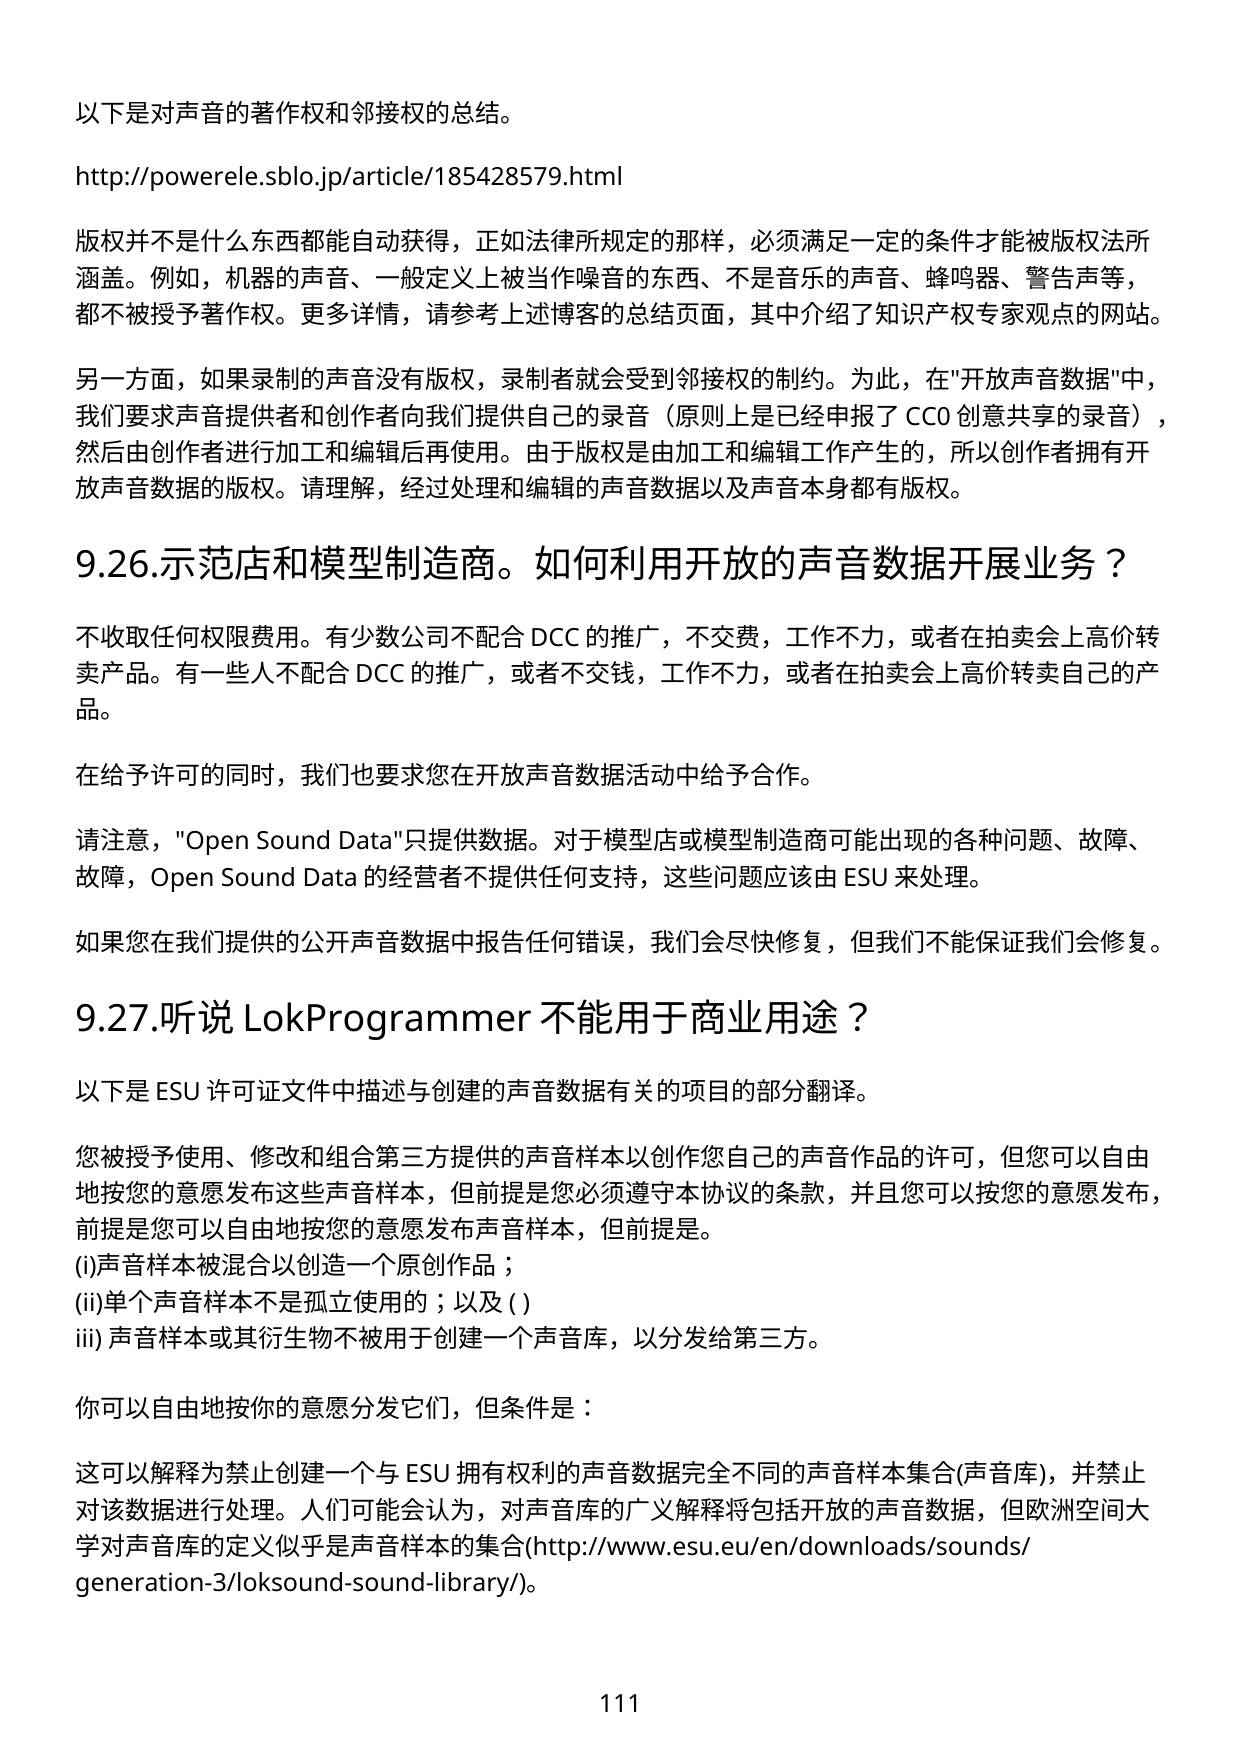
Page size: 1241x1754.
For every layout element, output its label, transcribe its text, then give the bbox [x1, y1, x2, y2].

text 以下是对声音的著作权和邻接权的总结。 [75, 93, 1165, 129]
text 请注意，"Open Sound Data"只提供数据。对于模型店或模型制造商可能出现的各种问题、故障、故障，Open Sound Data的经营者不提供任何支持，这些问题应该由ESU来处理。 [75, 821, 1165, 893]
text 以下是ESU许可证文件中描述与创建的声音数据有关的项目的部分翻译。 [75, 1072, 1165, 1108]
text 另一方面，如果录制的声音没有版权，录制者就会受到邻接权的制约。为此，在"开放声音数据"中，我们要求声音提供者和创作者向我们提供自己的录音（原则上是已经申报了CC0创意共享的录音），然后由创作者进行加工和编辑后再使用。由于版权是由加工和编辑工作产生的，所以创作者拥有开放声音数据的版权。请理解，经过处理和编辑的声音数据以及声音本身都有版权。 [75, 360, 1165, 505]
text 您被授予使用、修改和组合第三方提供的声音样本以创作您自己的声音作品的许可，但您可以自由地按您的意愿发布这些声音样本，但前提是您必须遵守本协议的条款，并且您可以按您的意愿发布， 前提是您可以自由地按您的意愿发布声音样本，但前提是。 (i)声音样本被混合以创造一个原创作品； (ii)单个声音样本不是孤立使用的；以及 ( ) iii) 声音样本或其衍生物不被用于创建一个声音库，以分发给第三方。 你可以自由地按你的意愿分发它们，但条件是： [75, 1137, 1165, 1425]
text 在给予许可的同时，我们也要求您在开放声音数据活动中给予合作。 [75, 755, 1165, 792]
text 版权并不是什么东西都能自动获得，正如法律所规定的那样，必须满足一定的条件才能被版权法所涵盖。例如，机器的声音、一般定义上被当作噪音的东西、不是音乐的声音、蜂鸣器、警告声等，都不被授予著作权。更多详情，请参考上述博客的总结页面，其中介绍了知识产权专家观点的网站。 [75, 222, 1165, 331]
text 这可以解释为禁止创建一个与ESU拥有权利的声音数据完全不同的声音样本集合(声音库)，并禁止对该数据进行处理。人们可能会认为，对声音库的广义解释将包括开放的声音数据，但欧洲空间大学对声音库的定义似乎是声音样本的集合(http://www.esu.eu/en/downloads/sounds/ generation-3/loksound-sound-library/)。 [75, 1454, 1165, 1599]
subtitle 9.27.听说LokProgrammer不能用于商业用途？ [75, 988, 1165, 1042]
text 不收取任何权限费用。有少数公司不配合DCC的推广，不交费，工作不力，或者在拍卖会上高价转卖产品。有一些人不配合DCC的推广，或者不交钱，工作不力，或者在拍卖会上高价转卖自己的产品。 [75, 617, 1165, 726]
text 如果您在我们提供的公开声音数据中报告任何错误，我们会尽快修复，但我们不能保证我们会修复。 [75, 922, 1165, 959]
text http://powerele.sblo.jp/article/185428579.html [75, 158, 1165, 193]
subtitle 9.26.示范店和模型制造商。如何利用开放的声音数据开展业务？ [75, 534, 1165, 588]
